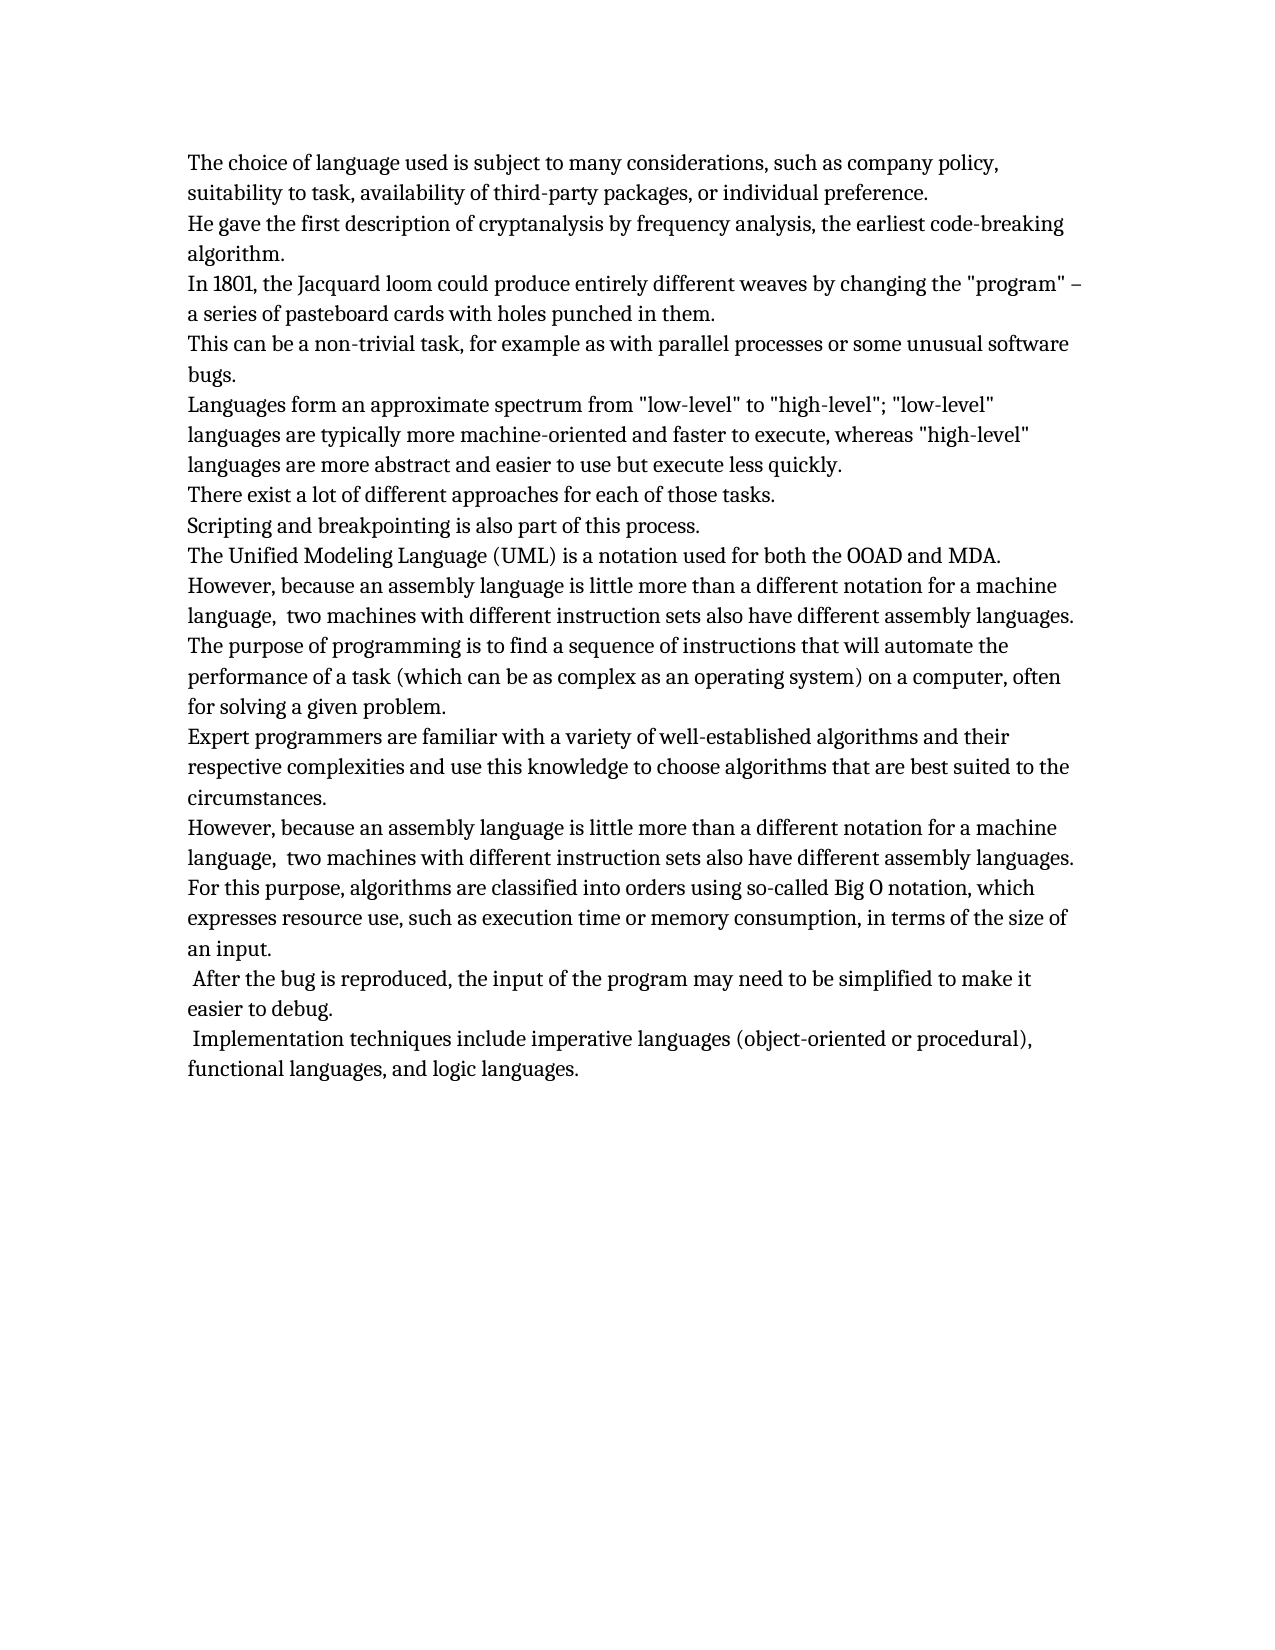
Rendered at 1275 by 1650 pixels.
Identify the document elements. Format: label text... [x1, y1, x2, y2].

text The choice of language used is subject to many considerations, such as company policy, suitability to task, availability of third-party packages, or individual preference. He gave the first description of cryptanalysis by frequency analysis, the earliest code-breaking algorithm. In 1801, the Jacquard loom could produce entirely different weaves by changing the "program" – a series of pasteboard cards with holes punched in them. This can be a non-trivial task, for example as with parallel processes or some unusual software bugs. Languages form an approximate spectrum from "low-level" to "high-level"; "low-level" languages are typically more machine-oriented and faster to execute, whereas "high-level" languages are more abstract and easier to use but execute less quickly. There exist a lot of different approaches for each of those tasks. Scripting and breakpointing is also part of this process. The Unified Modeling Language (UML) is a notation used for both the OOAD and MDA. However, because an assembly language is little more than a different notation for a machine language, two machines with different instruction sets also have different assembly languages. The purpose of programming is to find a sequence of instructions that will automate the performance of a task (which can be as complex as an operating system) on a computer, often for solving a given problem. Expert programmers are familiar with a variety of well-established algorithms and their respective complexities and use this knowledge to choose algorithms that are best suited to the circumstances. However, because an assembly language is little more than a different notation for a machine language, two machines with different instruction sets also have different assembly languages. For this purpose, algorithms are classified into orders using so-called Big O notation, which expresses resource use, such as execution time or memory consumption, in terms of the size of an input. After the bug is reproduced, the input of the program may need to be simplified to make it easier to debug. Implementation techniques include imperative languages (object-oriented or procedural), functional languages, and logic languages. [187, 150, 1087, 1083]
